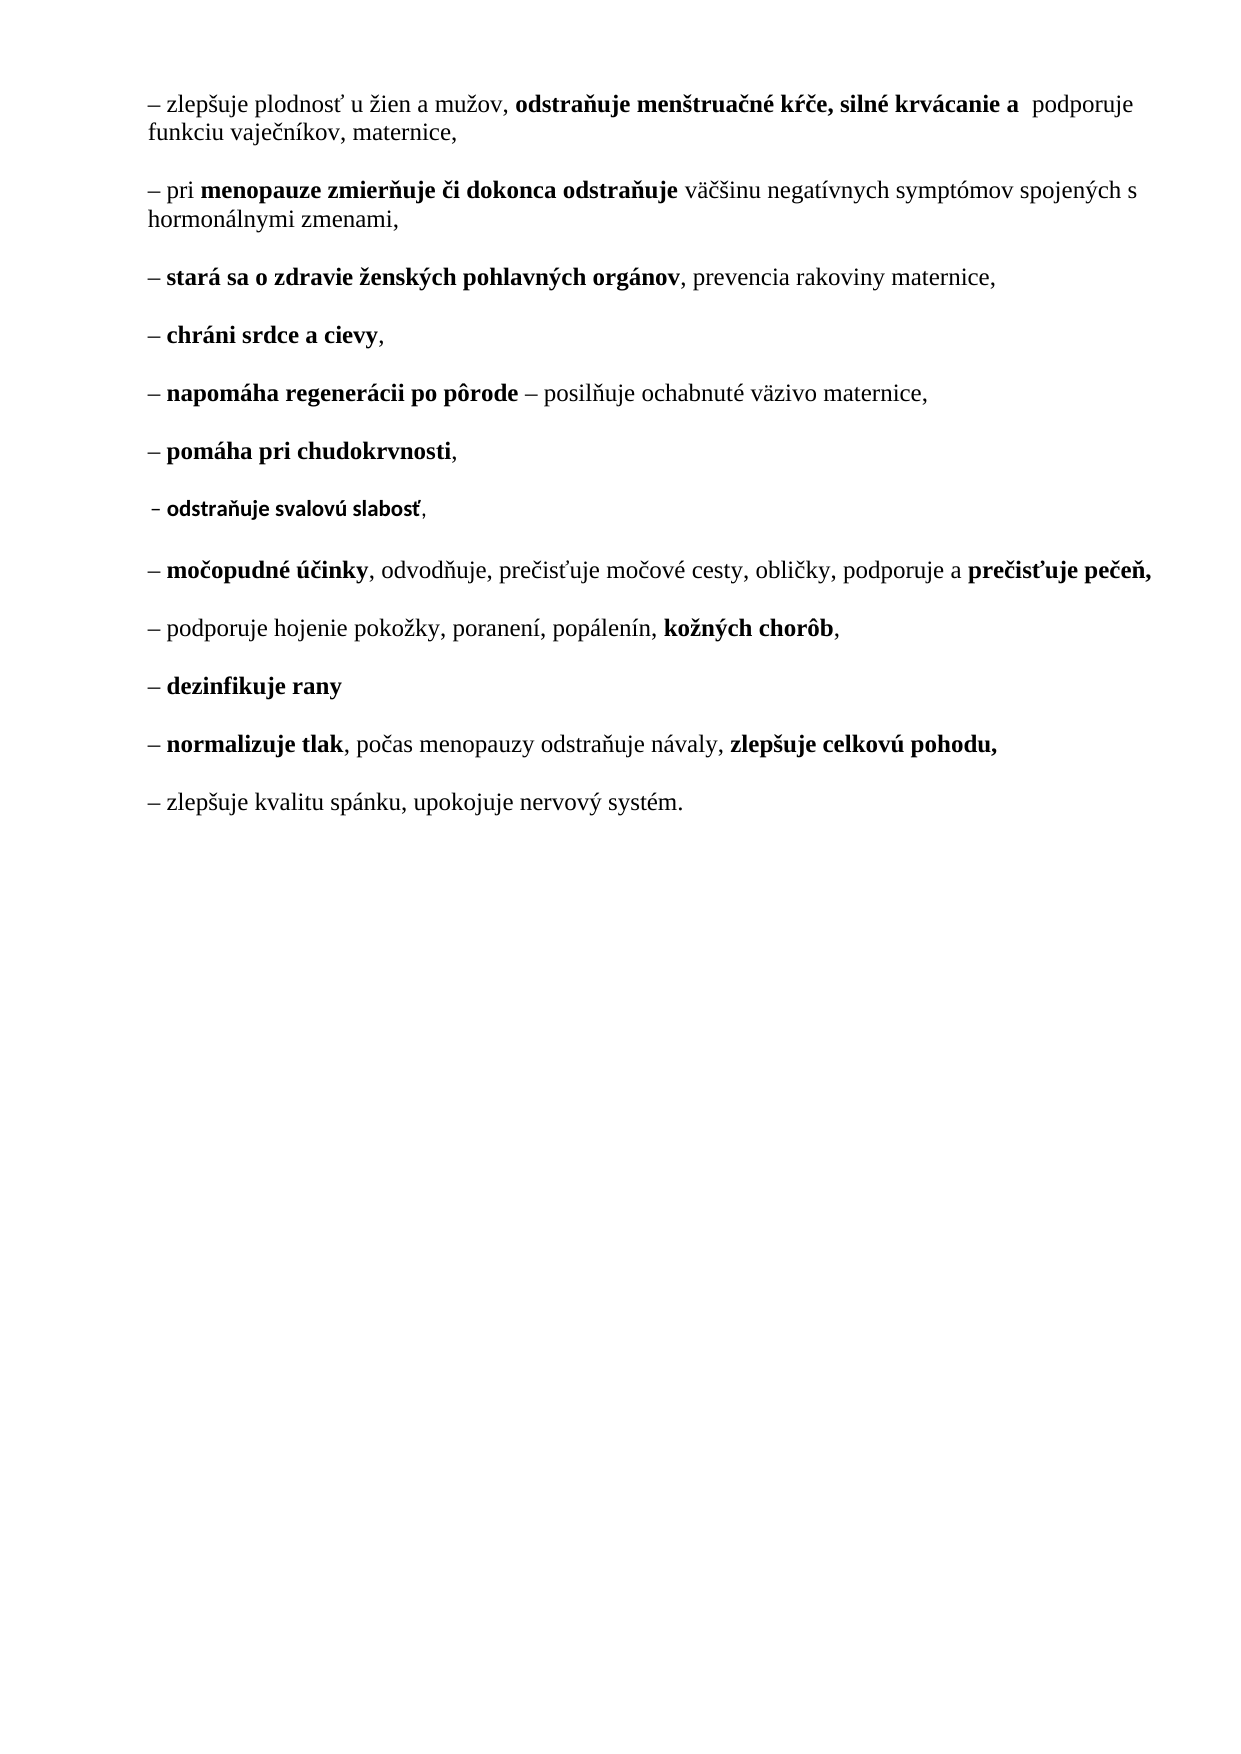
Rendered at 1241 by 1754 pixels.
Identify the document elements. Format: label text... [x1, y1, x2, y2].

text – odstraňuje svalovú slabosť, [148, 494, 1167, 522]
text – pri menopauze zmierňuje či dokonca odstraňuje väčšinu negatívnych symptómov spojených s hormonálnymi zmenami, [148, 175, 1167, 233]
text – stará sa o zdravie ženských pohlavných orgánov, prevencia rakoviny maternice, [148, 262, 1167, 291]
text – zlepšuje plodnosť u žien a mužov, odstraňuje menštruačné kŕče, silné krvácanie a podporuje funkciu vaječníkov, maternice, [148, 89, 1167, 146]
text – normalizuje tlak, počas menopauzy odstraňuje návaly, zlepšuje celkovú pohodu, [148, 729, 1167, 757]
text – chráni srdce a cievy, [148, 320, 1167, 349]
text – dezinfikuje rany [148, 671, 1167, 699]
text – zlepšuje kvalitu spánku, upokojuje nervový systém. [148, 787, 1167, 815]
text – podporuje hojenie pokožky, poranení, popálenín, kožných chorôb, [148, 613, 1167, 642]
text – napomáha regenerácii po pôrode – posilňuje ochabnuté väzivo maternice, [148, 378, 1167, 407]
text – pomáha pri chudokrvnosti, [148, 436, 1167, 464]
text – močopudné účinky, odvodňuje, prečisťuje močové cesty, obličky, podporuje a prečisťuje pečeň, [148, 555, 1167, 584]
